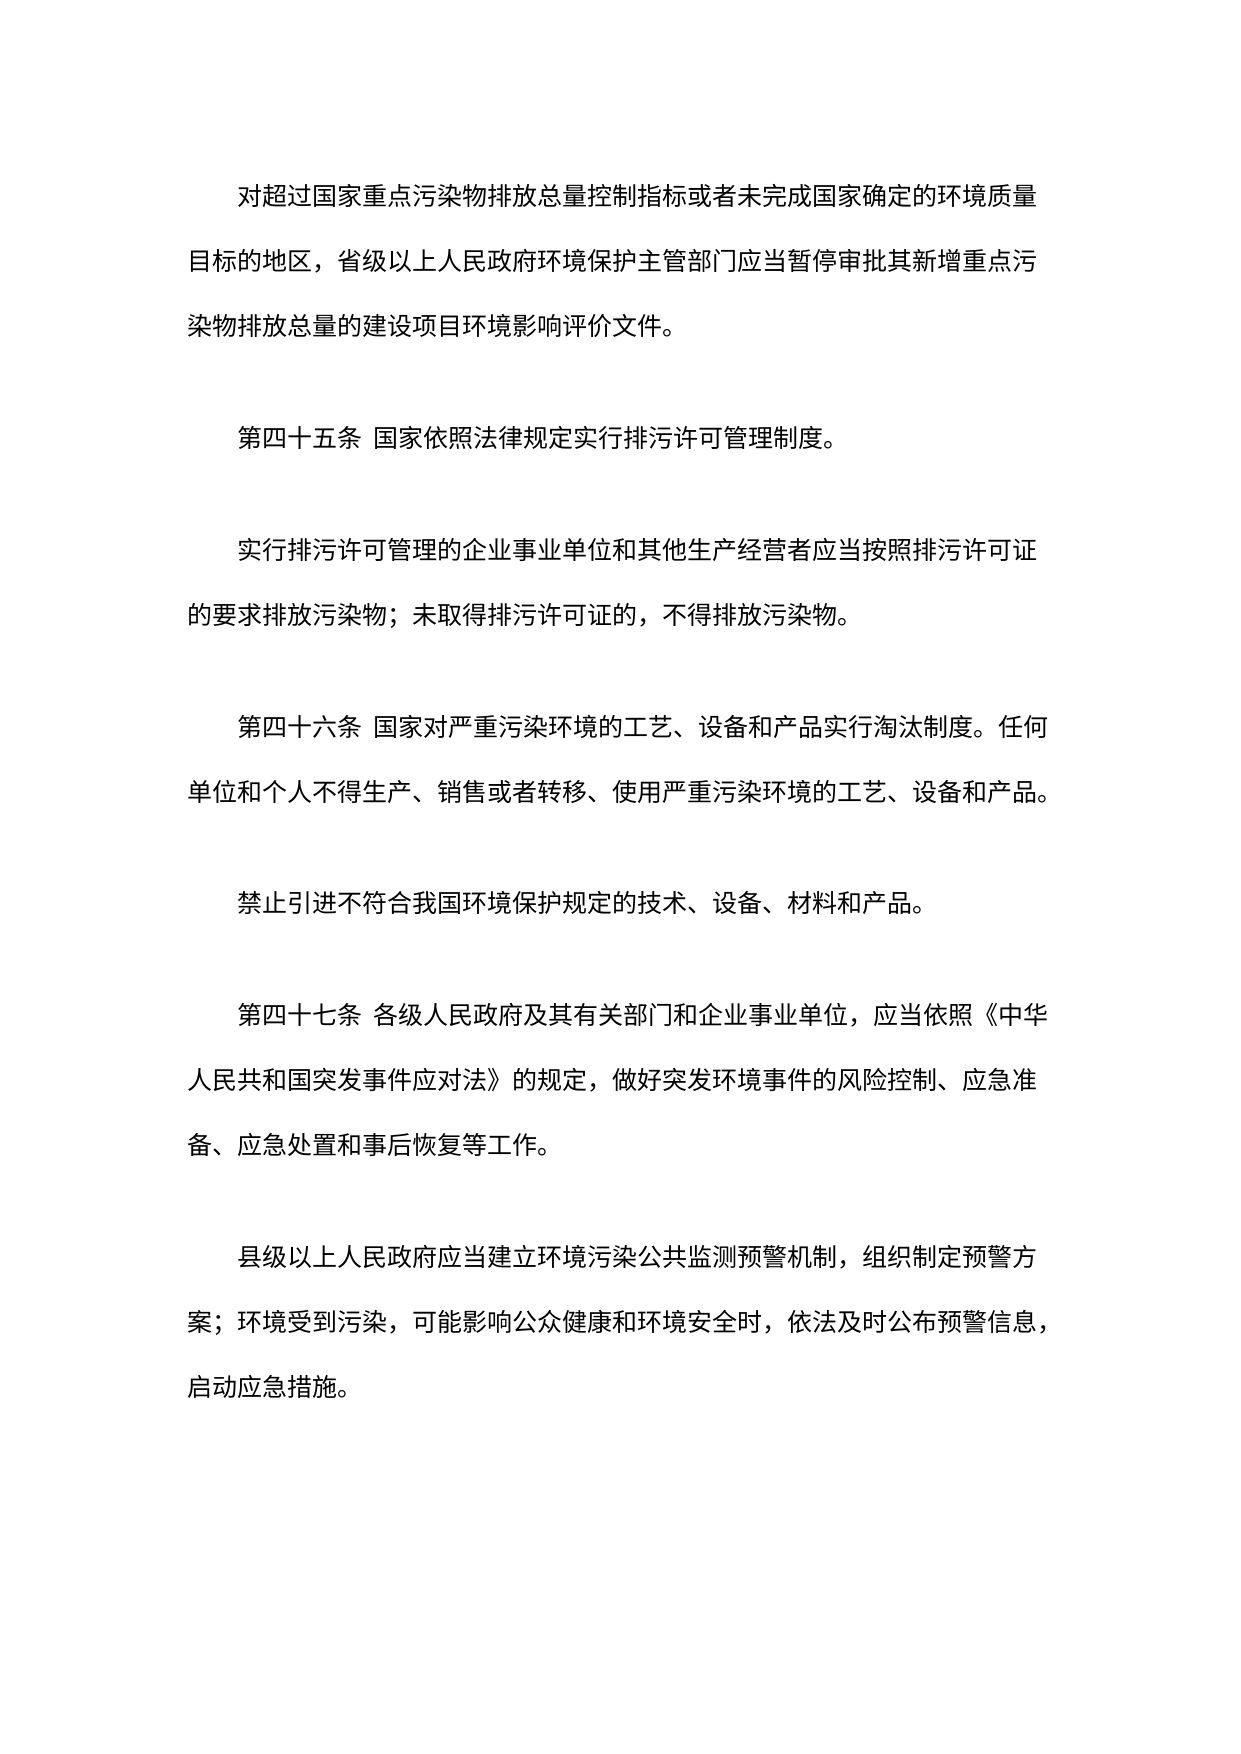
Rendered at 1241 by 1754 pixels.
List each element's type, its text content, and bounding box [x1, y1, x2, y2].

text 第四十五条 国家依照法律规定实行排污许可管理制度。 [187, 404, 1053, 469]
text 禁止引进不符合我国环境保护规定的技术、设备、材料和产品。 [187, 869, 1053, 934]
text 实行排污许可管理的企业事业单位和其他生产经营者应当按照排污许可证的要求排放污染物；未取得排污许可证的，不得排放污染物。 [187, 516, 1053, 646]
text 县级以上人民政府应当建立环境污染公共监测预警机制，组织制定预警方案；环境受到污染，可能影响公众健康和环境安全时，依法及时公布预警信息，启动应急措施。 [187, 1223, 1053, 1418]
text 第四十七条 各级人民政府及其有关部门和企业事业单位，应当依照《中华人民共和国突发事件应对法》的规定，做好突发环境事件的风险控制、应急准备、应急处置和事后恢复等工作。 [187, 981, 1053, 1176]
text 对超过国家重点污染物排放总量控制指标或者未完成国家确定的环境质量目标的地区，省级以上人民政府环境保护主管部门应当暂停审批其新增重点污染物排放总量的建设项目环境影响评价文件。 [187, 162, 1053, 357]
text 第四十六条 国家对严重污染环境的工艺、设备和产品实行淘汰制度。任何单位和个人不得生产、销售或者转移、使用严重污染环境的工艺、设备和产品。 [187, 693, 1053, 823]
